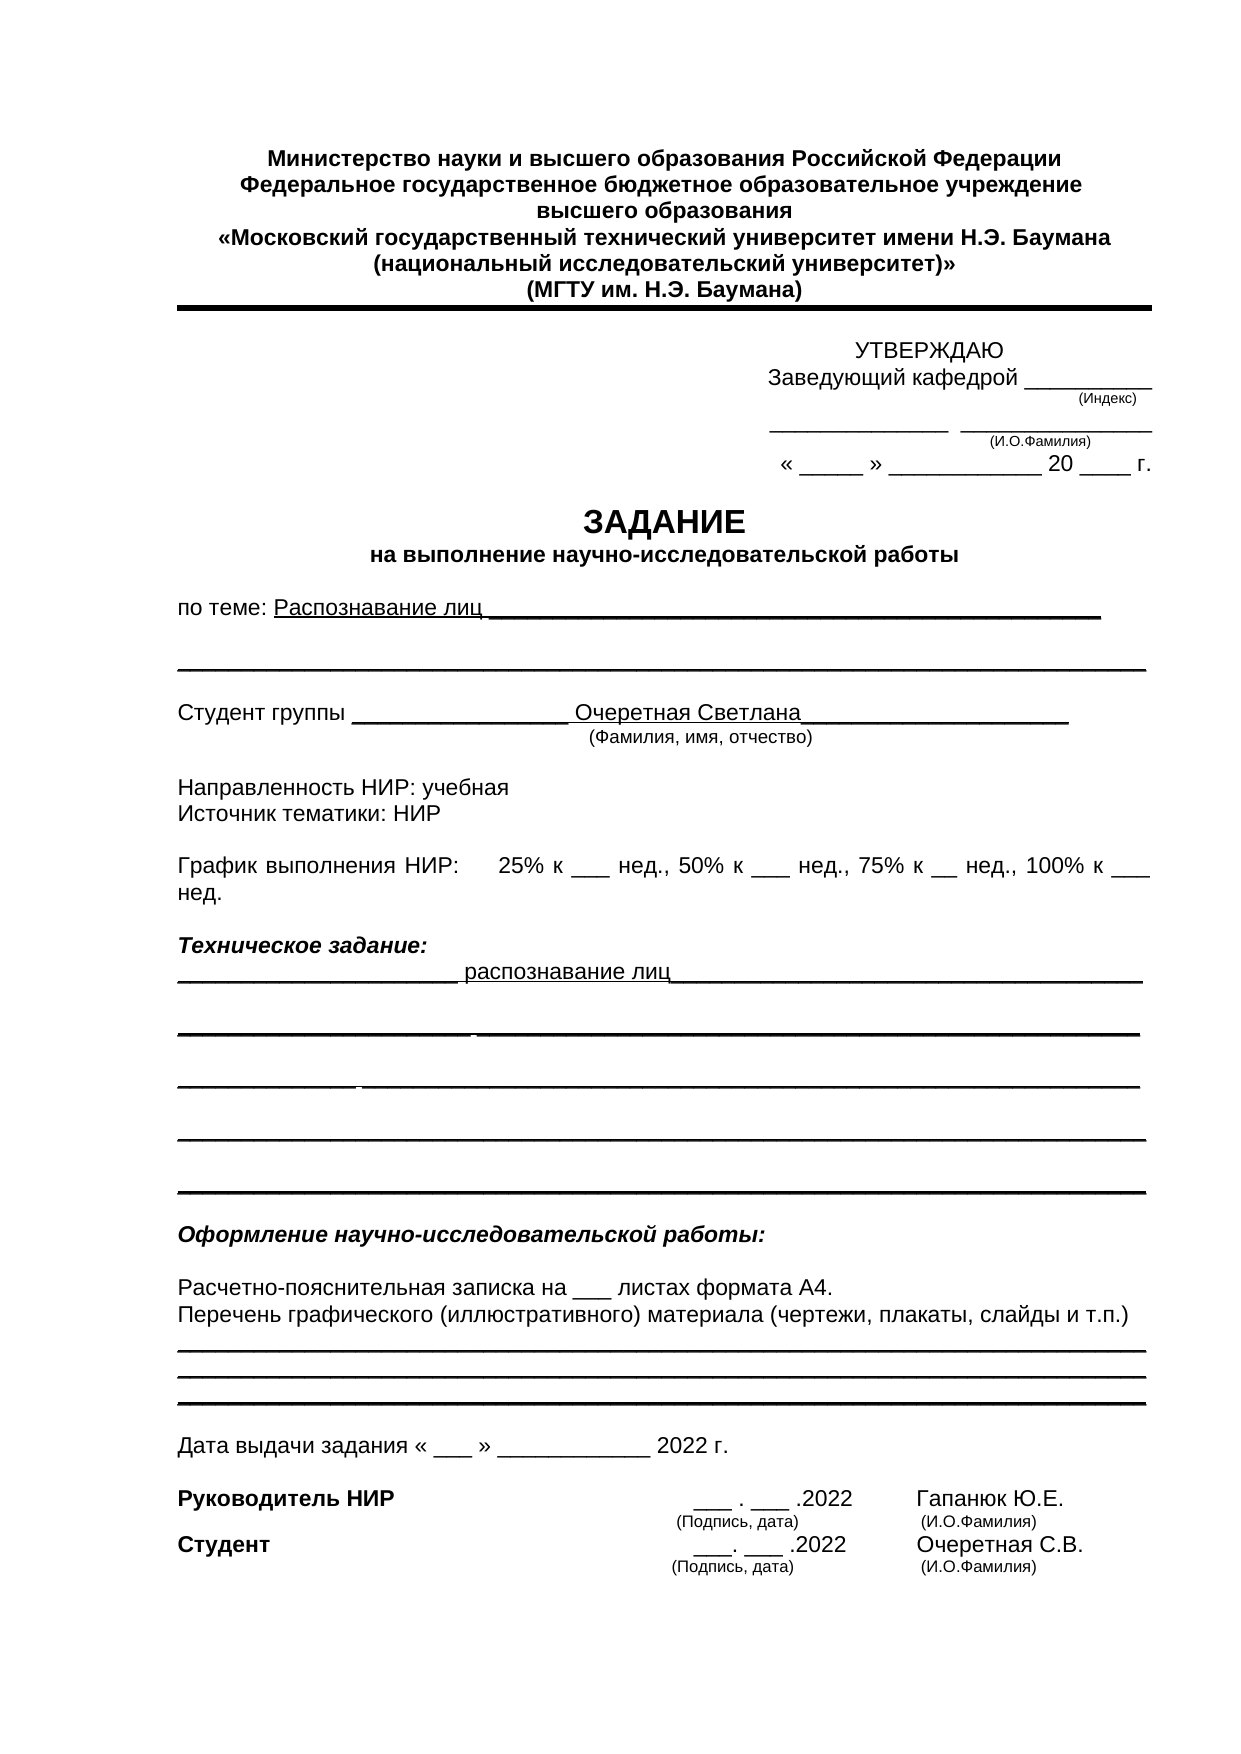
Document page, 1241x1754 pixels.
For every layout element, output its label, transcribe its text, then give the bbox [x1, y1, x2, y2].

text (МГТУ им. Н.Э. Баумана) [177, 276, 1152, 305]
text на выполнение научно-исследовательской работы [177, 541, 1152, 567]
text ____________________________________________________________________________ [177, 646, 1152, 673]
text Руководитель НИР ___ . ___ .2022 Гапанюк Ю.Е. [177, 1485, 1152, 1511]
text Техническое задание: [177, 932, 1152, 958]
text _______________________ ____________________________________________________ [177, 1011, 1152, 1037]
text ______________ _____________________________________________________________ [177, 1063, 1152, 1090]
text Студент ___. ___ .2022 Очеретная С.В. [177, 1531, 1152, 1557]
text ЗАДАНИЕ [177, 503, 1152, 541]
text (Индекс) [989, 390, 1152, 407]
text ______________________ распознавание лиц_____________________________________ [177, 958, 1152, 984]
text (И.О.Фамилия) [989, 433, 1152, 450]
text ____________________________________________________________________________ [177, 1327, 1152, 1353]
text Заведующий кафедрой __________ [177, 364, 1152, 390]
text ____________________________________________________________________________ [177, 1169, 1152, 1195]
text ____________________________________________________________________________ [177, 1379, 1152, 1406]
text Дата выдачи задания « ___ » ____________ 2022 г. [177, 1432, 1152, 1459]
text Направленность НИР: учебная [177, 773, 1152, 800]
text (Подпись, дата) (И.О.Фамилия) [177, 1557, 1093, 1576]
text (национальный исследовательский университет)» [177, 250, 1152, 276]
text Перечень графического (иллюстративного) материала (чертежи, плакаты, слайды и т.п.) [177, 1301, 1152, 1327]
text График выполнения НИР: 25% к ___ нед., 50% к ___ нед., 75% к __ нед., 100% к ___ нед. [177, 852, 1152, 905]
text ______________ _______________ [177, 407, 1152, 433]
text Студент группы _________________ Очеретная Светлана_____________________ [177, 699, 1152, 726]
text (Фамилия, имя, отчество) [177, 726, 1152, 747]
text Министерство науки и высшего образования Российской Федерации [177, 144, 1152, 171]
text Оформление научно-исследовательской работы: [177, 1221, 1152, 1248]
text по теме: Распознавание лиц ________________________________________________ [177, 594, 1152, 620]
text Расчетно-пояснительная записка на ___ листах формата А4. [177, 1274, 1152, 1301]
text ____________________________________________________________________________ [177, 1353, 1152, 1379]
text Федеральное государственное бюджетное образовательное учреждение [177, 171, 1152, 197]
text Источник тематики: НИР [177, 800, 1152, 826]
text высшего образования [177, 197, 1152, 223]
text « _____ » ____________ 20 ____ г. [177, 450, 1152, 476]
text УТВЕРЖДАЮ [177, 337, 1004, 364]
text ____________________________________________________________________________ [177, 1116, 1152, 1142]
text «Московский государственный технический университет имени Н.Э. Баумана [177, 223, 1152, 250]
text (Подпись, дата) (И.О.Фамилия) [177, 1511, 1093, 1531]
